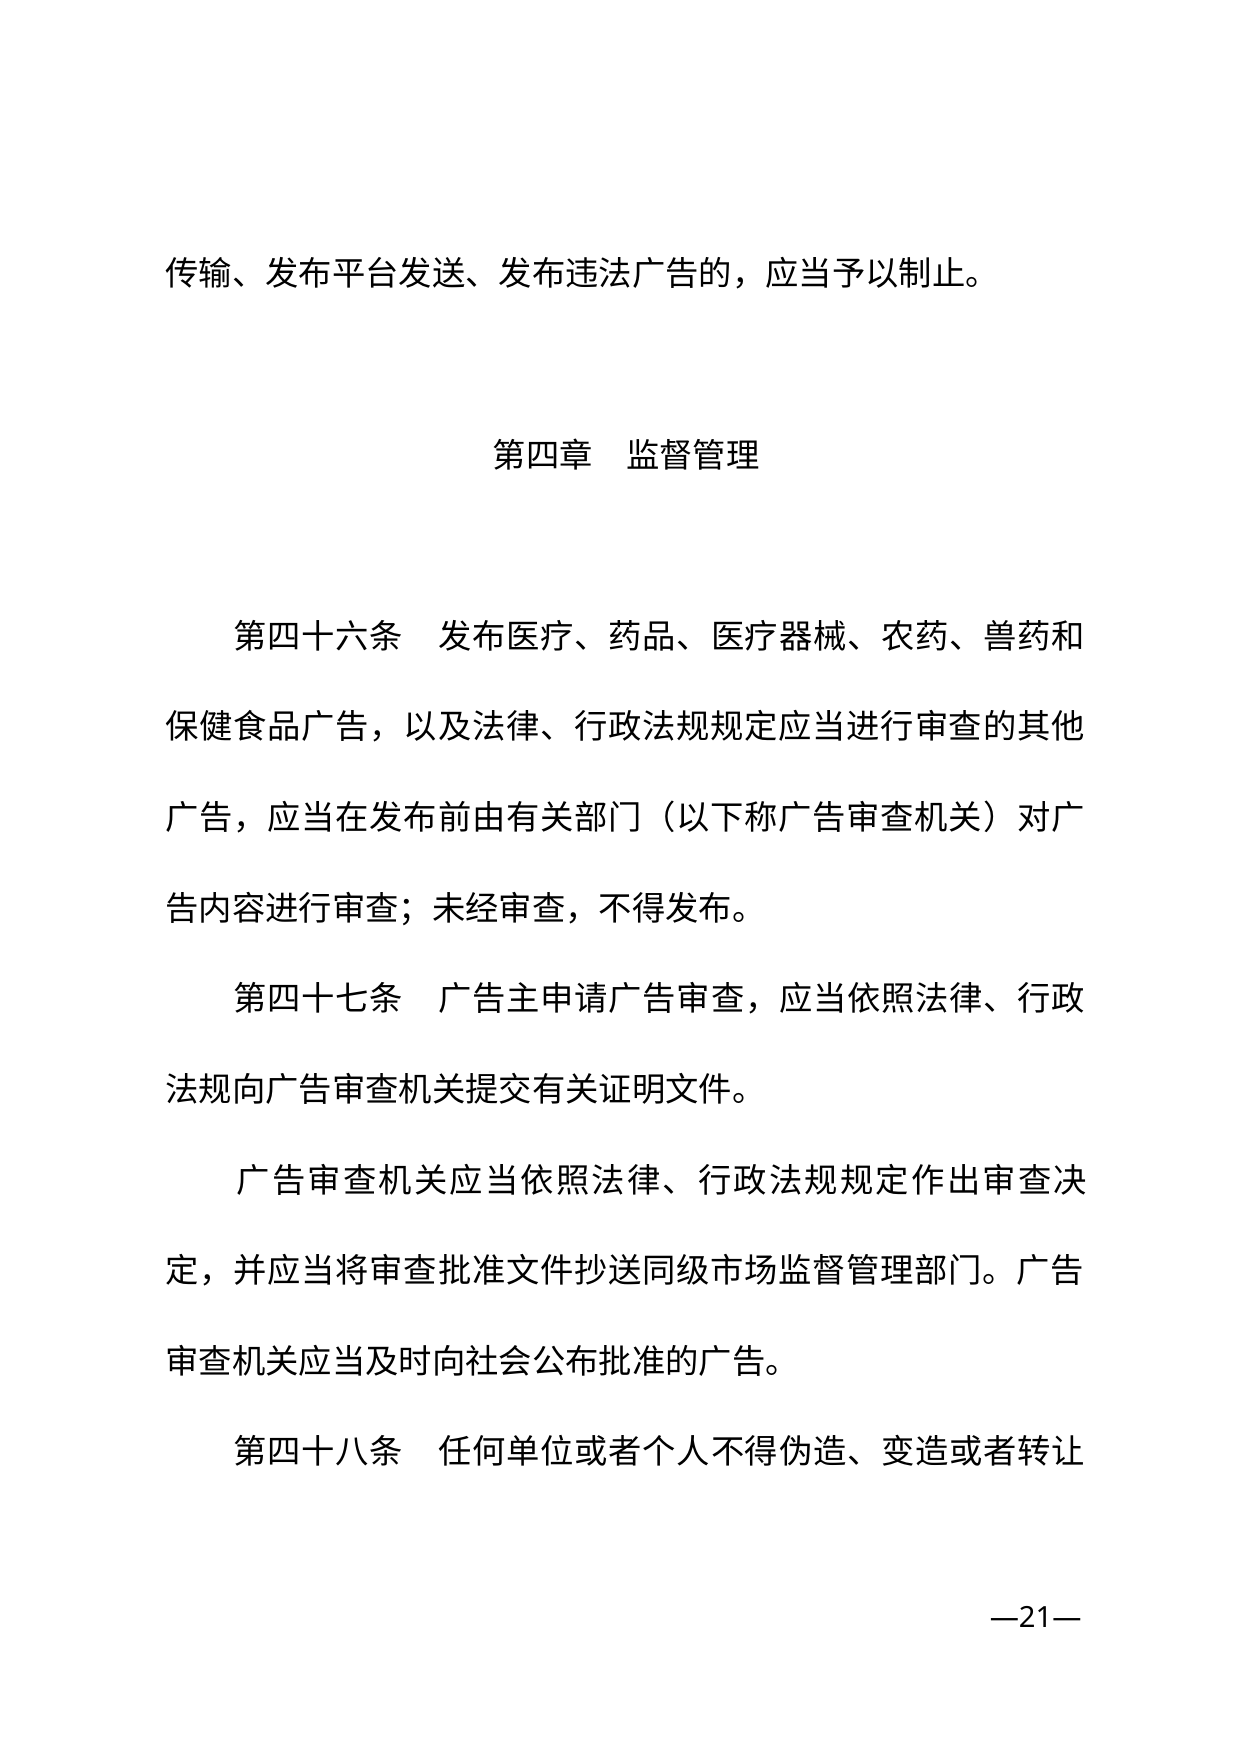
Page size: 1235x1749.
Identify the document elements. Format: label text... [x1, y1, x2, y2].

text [165, 226, 1087, 317]
text 第四章 监督管理 [165, 407, 1087, 498]
text 第四十七条 广告主申请广告审查，应当依照法律、行政法规向广告审查机关提交有关证明文件。 [165, 951, 1087, 1132]
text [165, 1404, 1087, 1495]
text 广告审查机关应当依照法律、行政法规规定作出审查决定，并应当将审查批准文件抄送同级市场监督管理部门。广告审查机关应当及时向社会公布批准的广告。 [165, 1132, 1087, 1404]
text 第四十六条 发布医疗、药品、医疗器械、农药、兽药和保健食品广告，以及法律、行政法规规定应当进行审查的其他广告，应当在发布前由有关部门（以下称广告审查机关）对广告内容进行审查；未经审查，不得发布。 [165, 588, 1087, 951]
